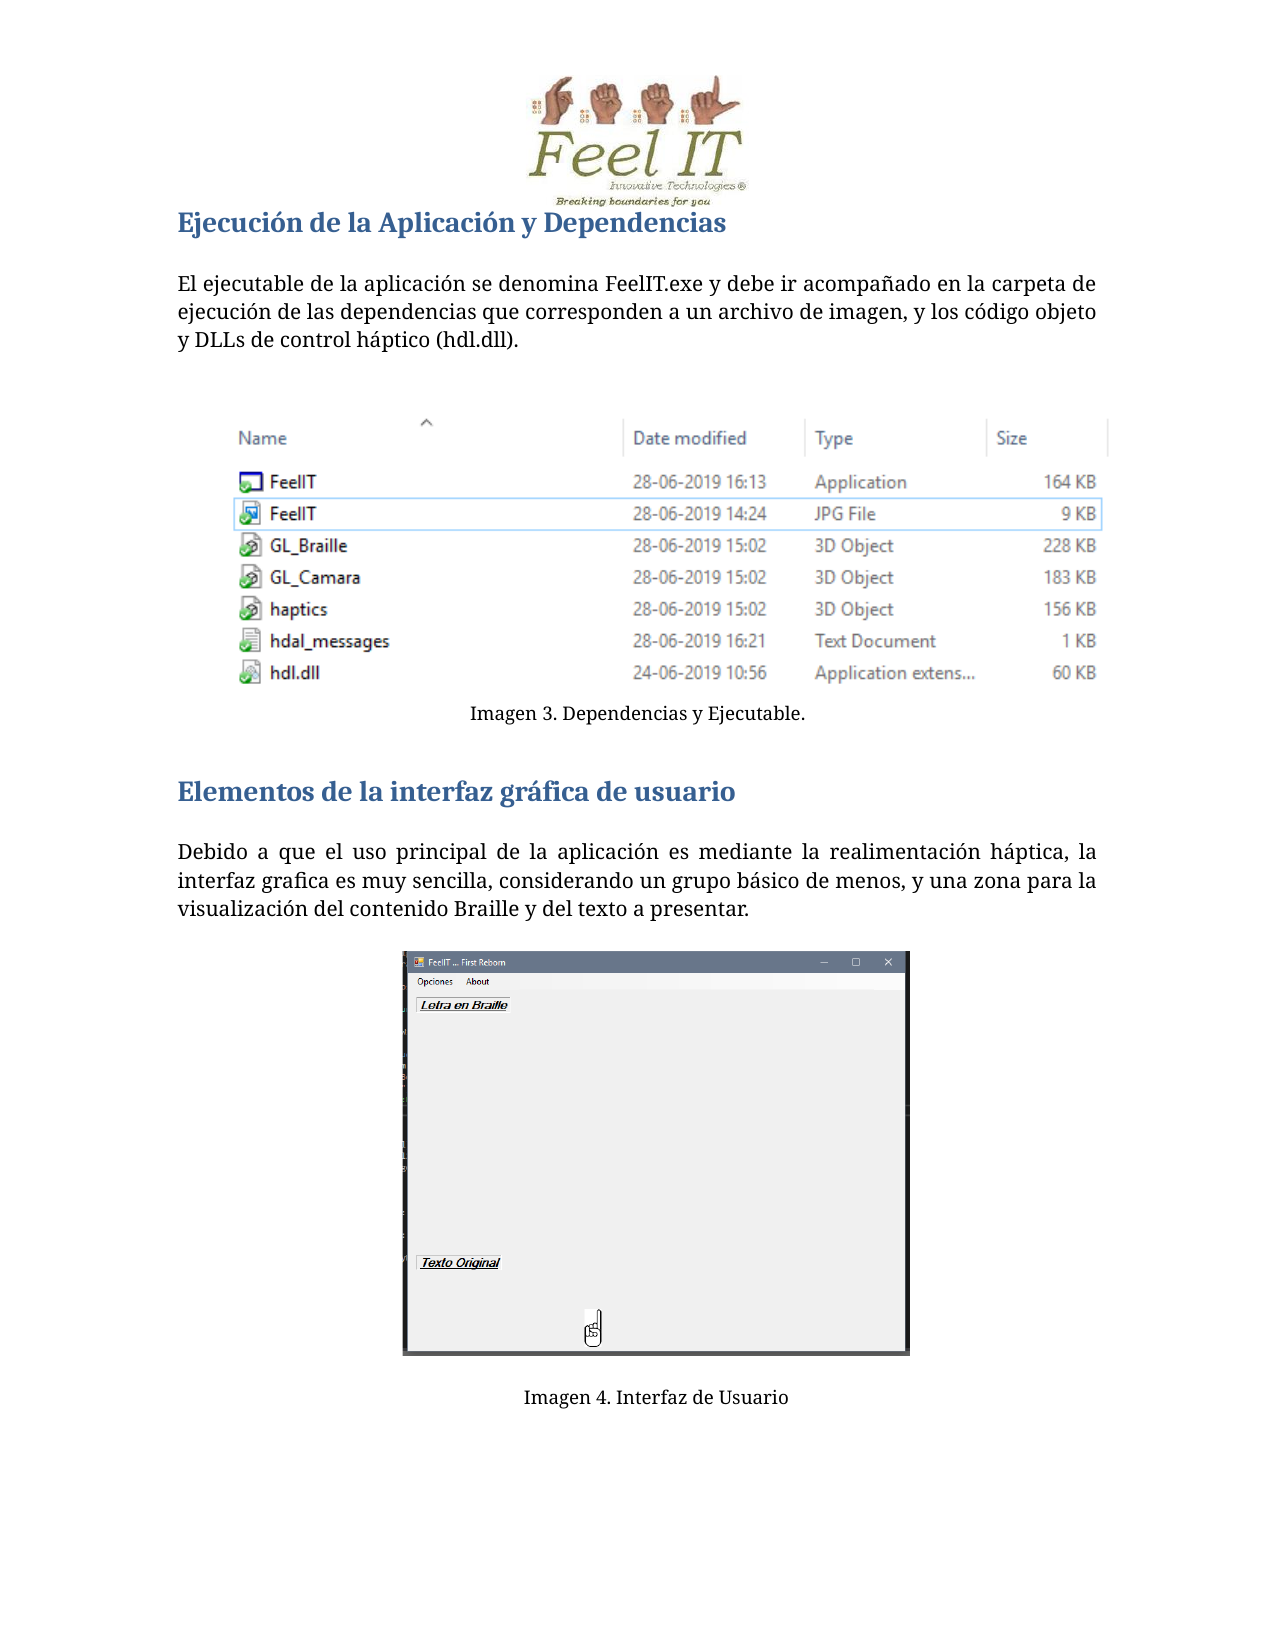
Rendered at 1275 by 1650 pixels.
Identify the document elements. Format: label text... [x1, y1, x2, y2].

picture [402, 951, 910, 1356]
text Debido a que el uso principal de la aplicación es mediante la realimentación háptica, la interfaz grafica es muy sencilla, considerando un grupo básico de menos, y una zona para la visualización del contenido Braille y del texto a presentar. [177, 837, 1098, 923]
text El ejecutable de la aplicación se denomina FeelIT.exe y debe ir acompañado en la carpeta de ejecución de las dependencias que corresponden a un archivo de imagen, y los código objeto y DLLs de control háptico (hdl.dll). [177, 269, 1098, 354]
subtitle Ejecución de la Aplicación y Dependencias [177, 207, 1098, 240]
picture [525, 75, 750, 207]
subtitle Elementos de la interfaz gráfica de usuario [177, 775, 1098, 809]
text Imagen 4. Interfaz de Usuario [215, 1384, 1098, 1410]
text Imagen 3. Dependencias y Ejecutable. [177, 700, 1098, 725]
picture [214, 410, 1135, 700]
